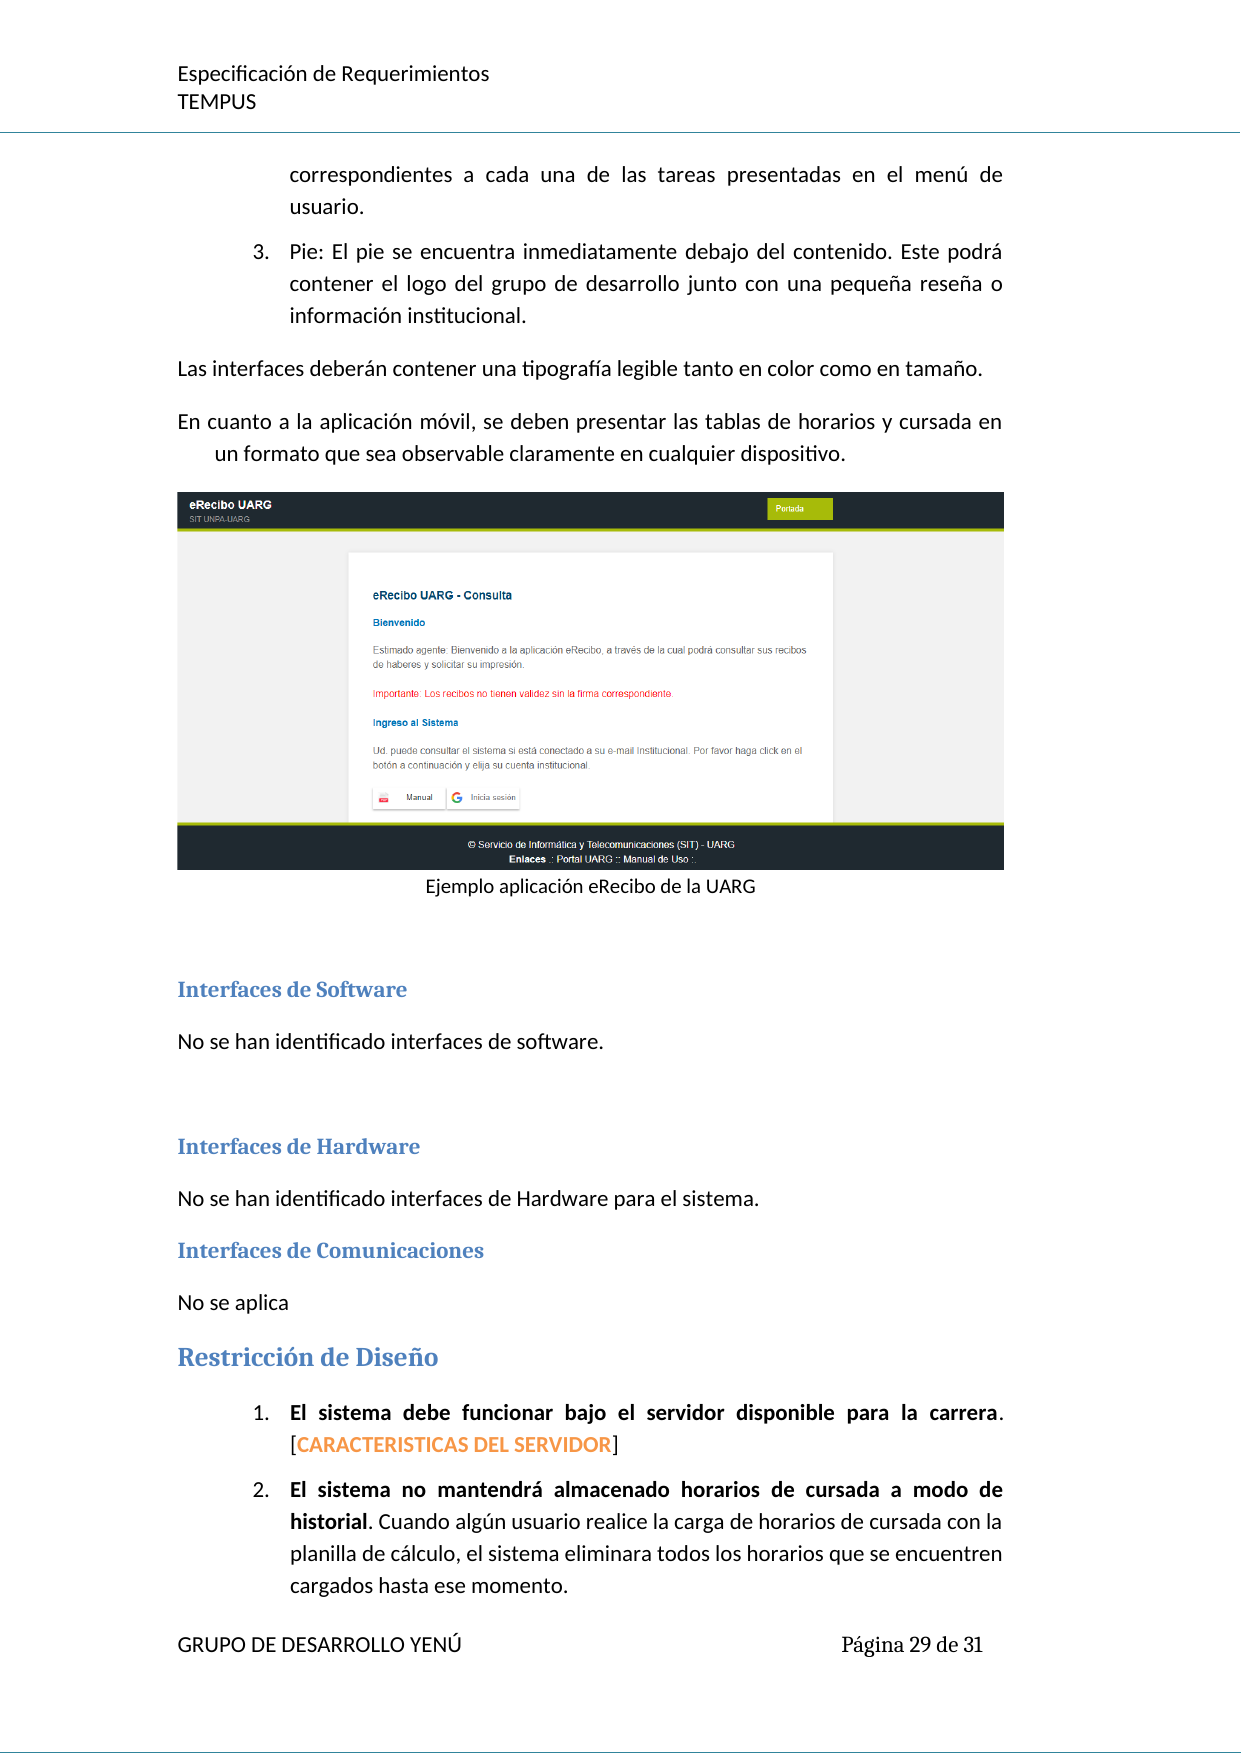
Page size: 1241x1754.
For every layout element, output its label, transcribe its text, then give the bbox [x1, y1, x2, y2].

text No se aplica [177, 1288, 1004, 1317]
text Ejemplo aplicación eRecibo de la UARG [177, 873, 1004, 899]
text Interfaces de Software [177, 976, 1004, 1003]
text No se han identificado interfaces de software. [177, 1027, 1004, 1055]
list El sistema debe funcionar bajo el servidor disponible para la carrera. [CARACTERISTICAS DEL SERVIDOR] [252, 1398, 1004, 1458]
text No se han identificado interfaces de Hardware para el sistema. [177, 1184, 1004, 1212]
text Restricción de Diseño [177, 1342, 1004, 1373]
text Interfaces de Hardware [177, 1133, 1004, 1160]
text En cuanto a la aplicación móvil, se deben presentar las tablas de horarios y cursada en un formato que sea observable claramente en cualquier dispositivo. [177, 407, 1004, 468]
picture [177, 492, 1004, 870]
text Las interfaces deberán contener una tipografía legible tanto en color como en tamaño. [177, 354, 1004, 382]
text Interfaces de Comunicaciones [177, 1237, 1004, 1264]
list Pie: El pie se encuentra inmediatamente debajo del contenido. Este podrá contener el logo del grupo de desarrollo junto con una pequeña reseña o información institucional. [252, 237, 1004, 329]
